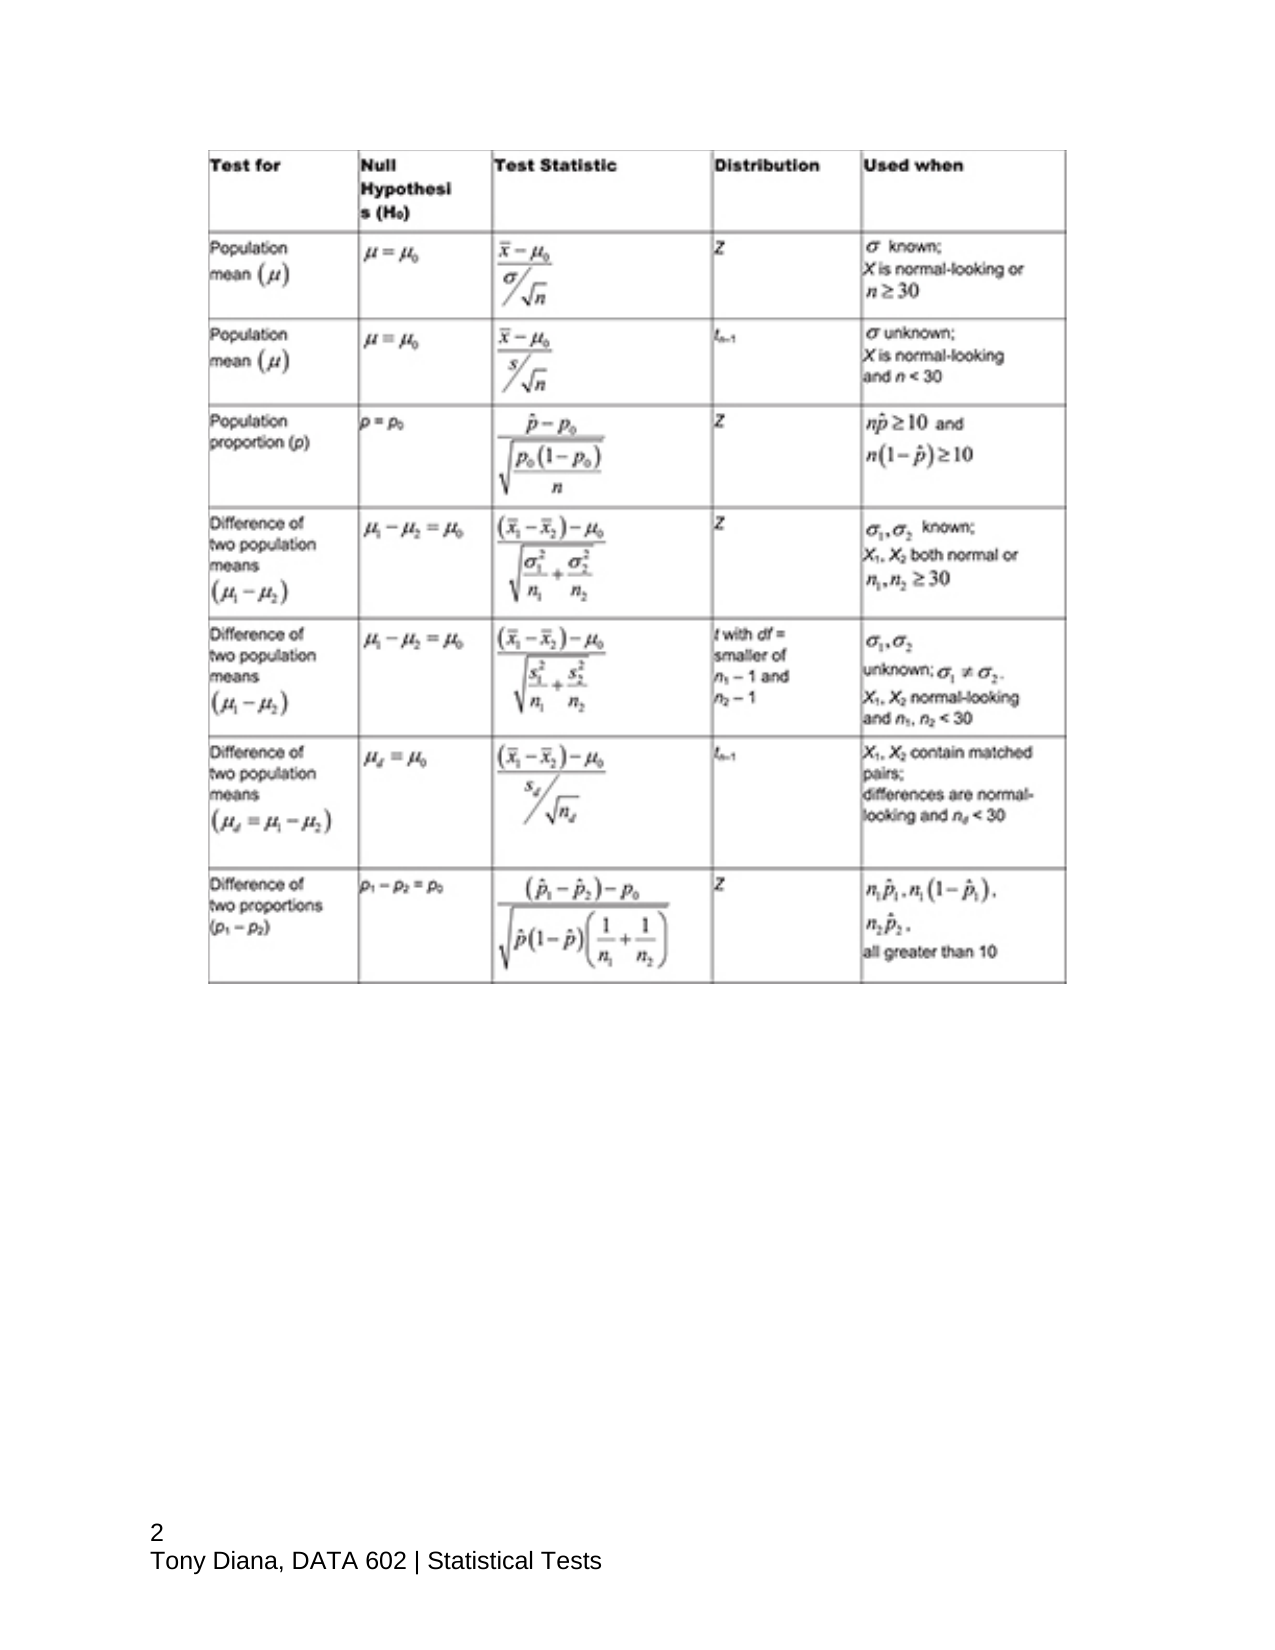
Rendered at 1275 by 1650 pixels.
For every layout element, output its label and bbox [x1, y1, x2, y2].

picture [208, 150, 1067, 984]
